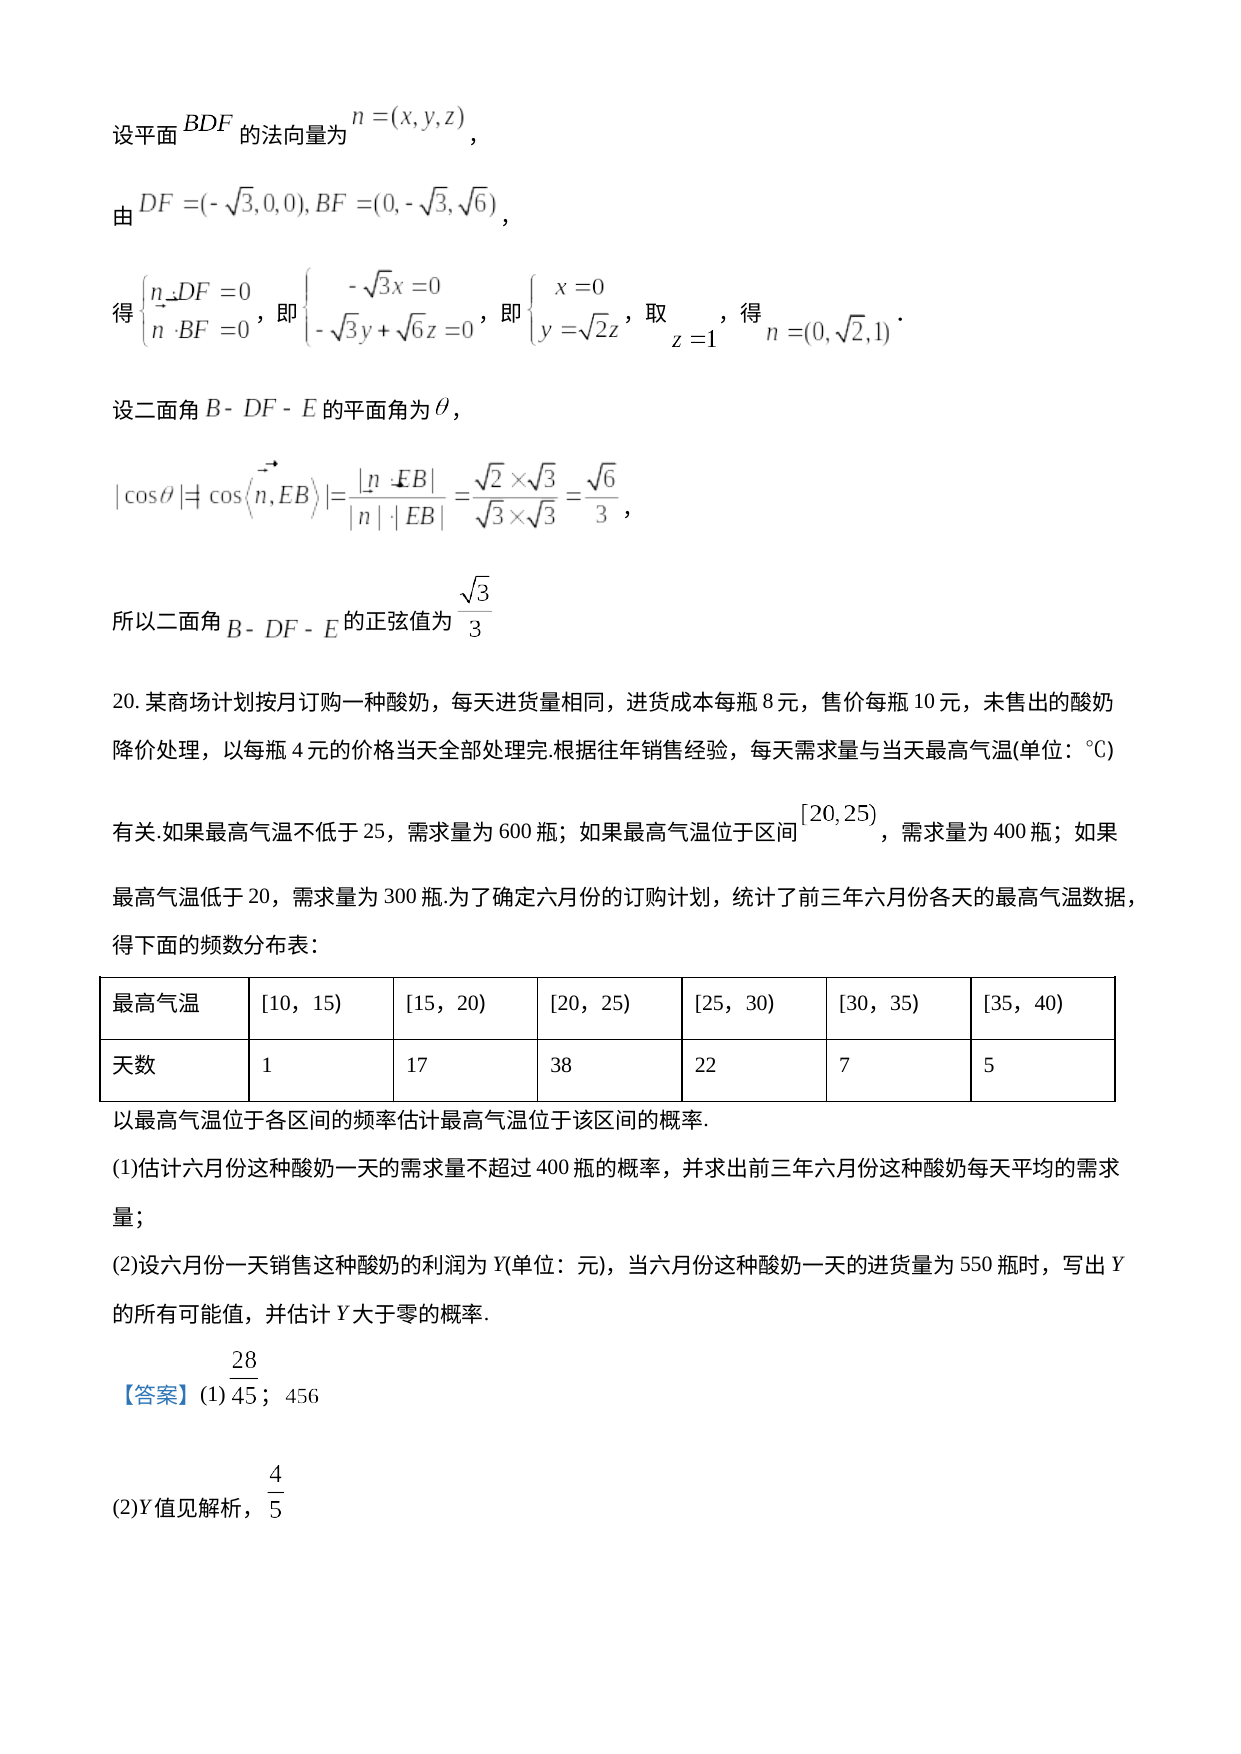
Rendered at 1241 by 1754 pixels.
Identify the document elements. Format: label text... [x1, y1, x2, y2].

text (1)估计六月份这种酸奶一天的需求量不超过400瓶的概率，并求出前三年六月份这种酸奶每天平均的需求量； [112, 1151, 1128, 1232]
text 20. 某商场计划按月订购一种酸奶，每天进货量相同，进货成本每瓶8元，售价每瓶10元，未售出的酸奶降价处理，以每瓶4元的价格当天全部处理完.根据往年销售经验，每天需求量与当天最高气温(单位：℃)有关.如果最高气温不低于25，需求量为600瓶；如果最高气温位于区间，需求量为400瓶；如果最高气温低于20，需求量为300瓶.为了确定六月份的订购计划，统计了前三年六月份各天的最高气温数据，得下面的频数分布表： [112, 684, 1128, 961]
table_header [15，20) [394, 978, 537, 1039]
table_header [20，25) [538, 978, 681, 1039]
table_cell 7 [827, 1040, 970, 1101]
table_cell 22 [683, 1040, 826, 1101]
text 得，即，即，取，得． [112, 263, 1128, 361]
table_header [30，35) [827, 978, 970, 1039]
text 以最高气温位于各区间的频率估计最高气温位于该区间的概率. [112, 1102, 1128, 1135]
table_header [35，40) [972, 978, 1114, 1039]
table_cell 17 [394, 1040, 537, 1101]
table_header [10，15) [250, 978, 393, 1039]
text 【答案】(1)； [112, 1345, 1128, 1442]
text 由， [112, 183, 1128, 248]
table_cell 38 [538, 1040, 681, 1101]
table_cell 天数 [101, 1040, 248, 1101]
table_cell 5 [972, 1040, 1114, 1101]
text 所以二面角的正弦值为 [112, 571, 1128, 668]
table_header 最高气温 [101, 978, 248, 1039]
text ， [112, 458, 1128, 555]
table_header [25，30) [683, 978, 826, 1039]
text 设平面的法向量为， [112, 102, 1128, 167]
table_cell 1 [250, 1040, 393, 1101]
text 设二面角的平面角为， [112, 377, 1128, 442]
text (2)设六月份一天销售这种酸奶的利润为Y(单位：元)，当六月份这种酸奶一天的进货量为550瓶时，写出Y的所有可能值，并估计Y大于零的概率. [112, 1248, 1128, 1329]
text (2)Y值见解析， [112, 1458, 1128, 1556]
